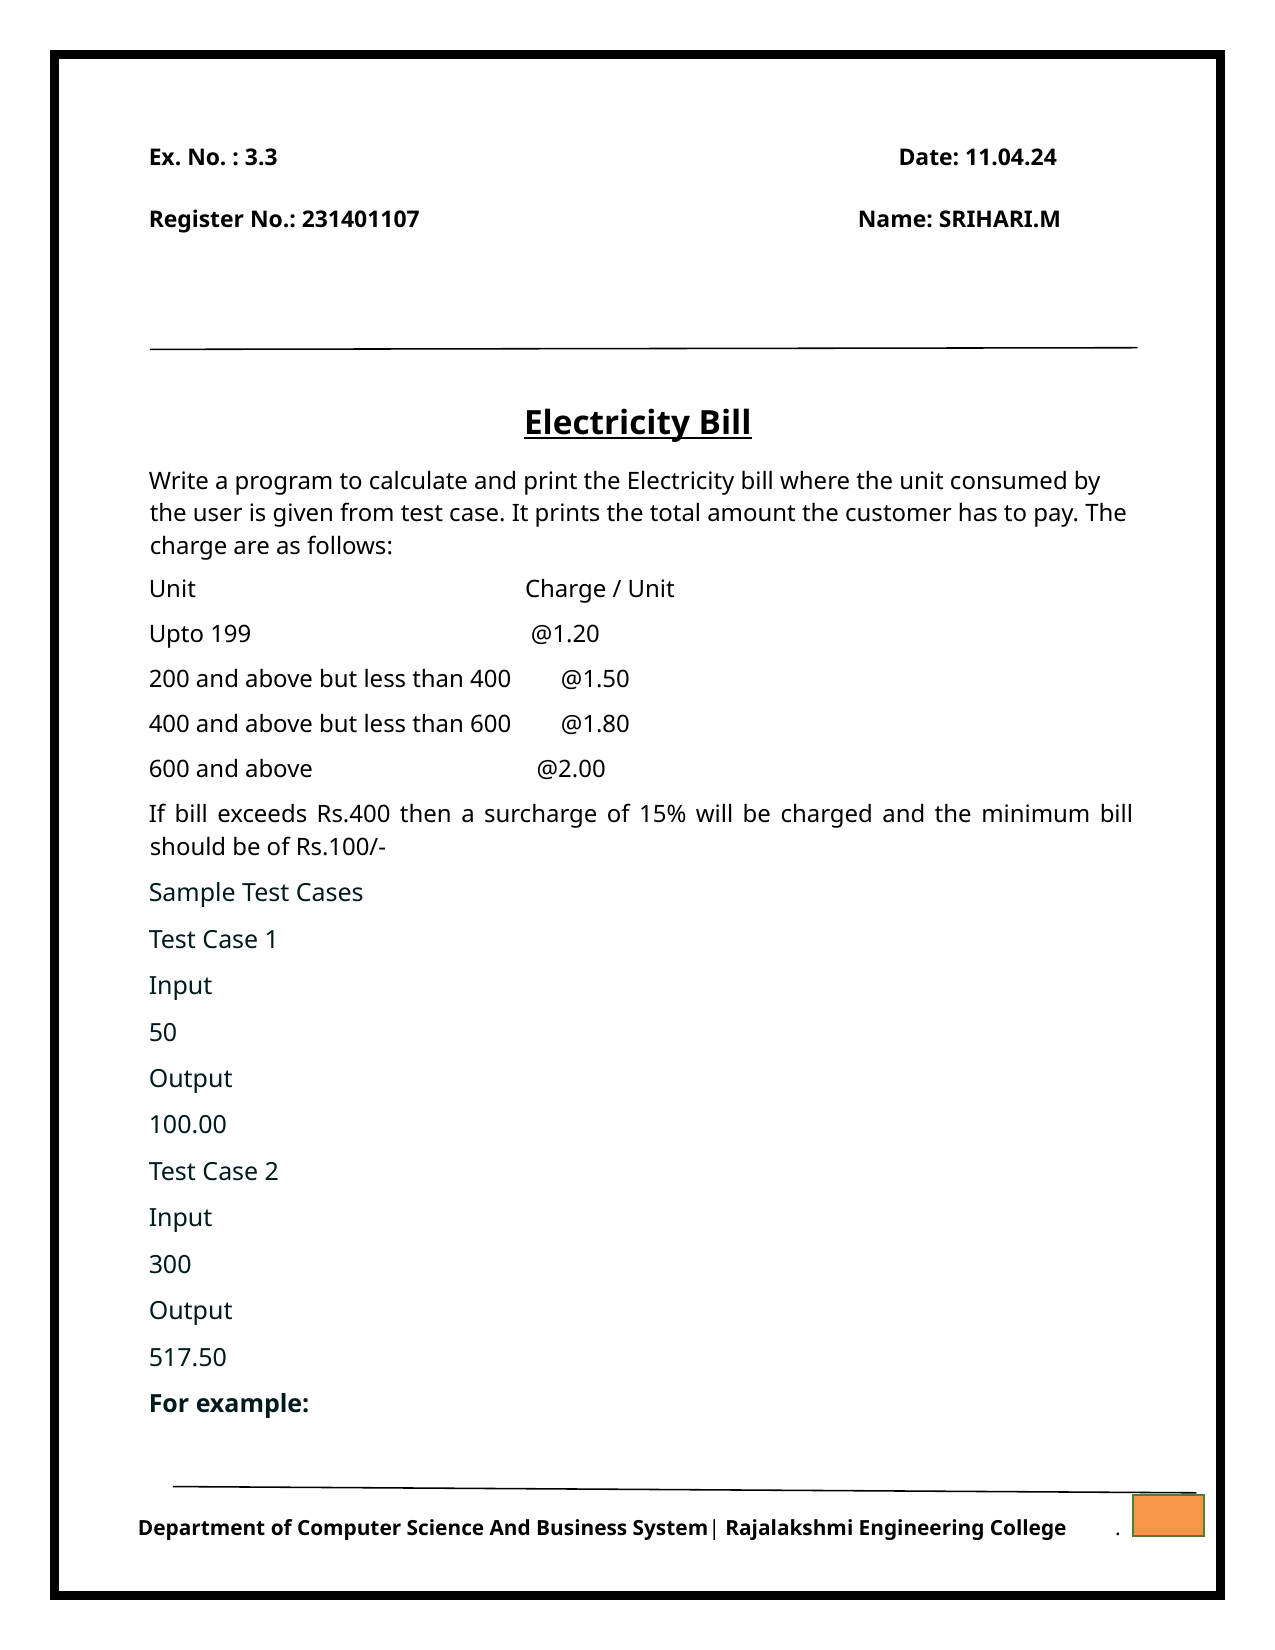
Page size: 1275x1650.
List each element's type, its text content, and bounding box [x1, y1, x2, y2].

text Sample Test Cases [148, 875, 1135, 909]
text Write a program to calculate and print the Electricity bill where the unit consumed by the user is given from test case. It prints the total amount the customer has to pay. The charge are as follows: [148, 463, 1135, 561]
text Input [148, 968, 1135, 1002]
text 200 and above but less than 400 @1.50 [148, 661, 1135, 694]
text Test Case 2 [148, 1154, 1135, 1188]
text 517.50 [148, 1339, 1135, 1373]
text Ex. No. : 3.3 Date: 11.04.24 [148, 141, 1135, 172]
text Unit Charge / Unit [148, 571, 1135, 604]
text Input [148, 1200, 1135, 1234]
text For example: [148, 1386, 1135, 1420]
text Electricity Bill [150, 398, 1125, 444]
text 100.00 [148, 1107, 1135, 1141]
text Register No.: 231401107 Name: SRIHARI.M [148, 203, 1135, 234]
text Upto 199 @1.20 [148, 616, 1135, 649]
text 300 [148, 1247, 1135, 1281]
text 400 and above but less than 600 @1.80 [148, 706, 1135, 739]
text 50 [148, 1014, 1135, 1048]
text Test Case 1 [148, 921, 1135, 955]
text Output [148, 1061, 1135, 1095]
text 600 and above @2.00 [148, 751, 1135, 784]
text Output [148, 1293, 1135, 1327]
text If bill exceeds Rs.400 then a surcharge of 15% will be charged and the minimum bill should be of Rs.100/- [148, 796, 1135, 862]
